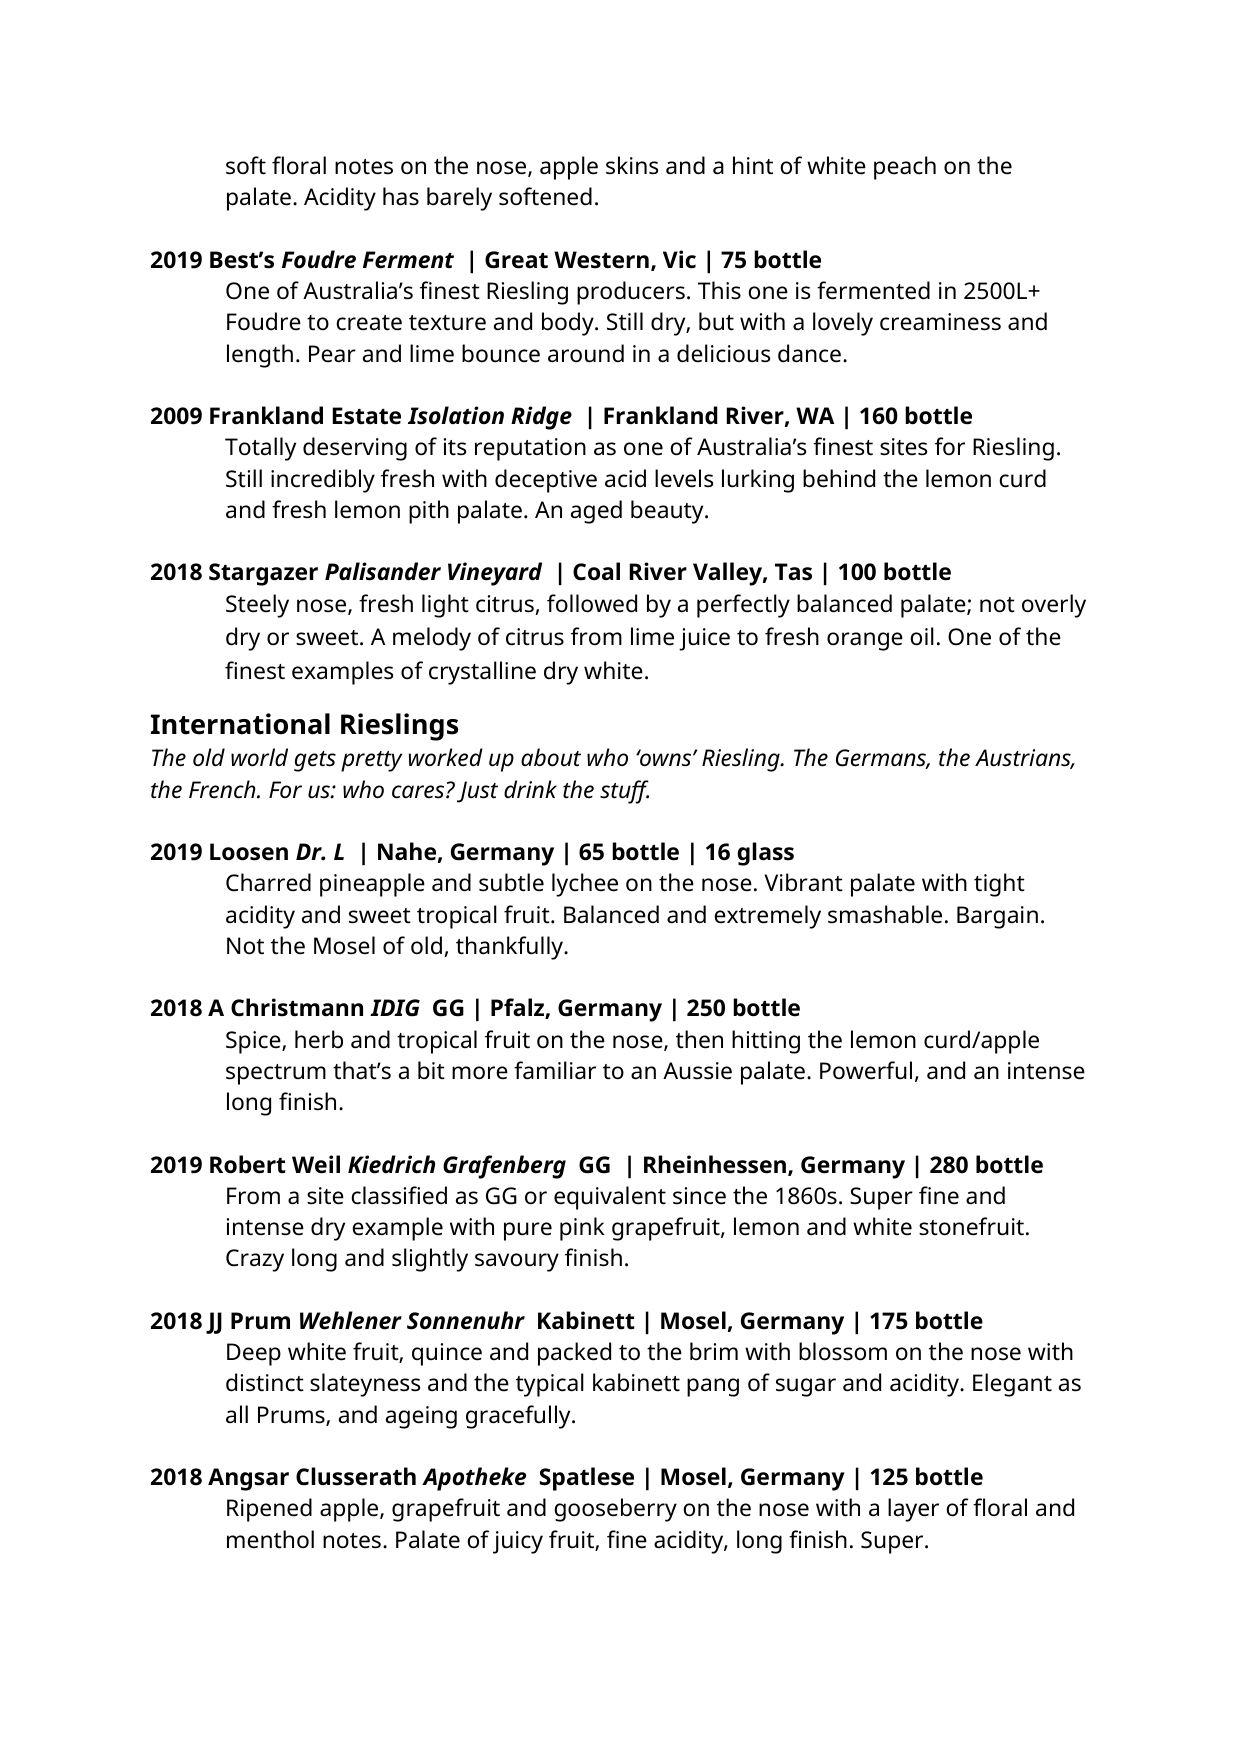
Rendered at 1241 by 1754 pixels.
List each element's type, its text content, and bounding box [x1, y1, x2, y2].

text Totally deserving of its reputation as one of Australia’s finest sites for Riesling. Still incredibly fresh with deceptive acid levels lurking behind the lemon curd and fresh lemon pith palate. An aged beauty. [225, 431, 1090, 525]
text 2018 JJ Prum Wehlener Sonnenuhr Kabinett | Mosel, Germany | 175 bottle [150, 1305, 1090, 1336]
text 2018 A Christmann IDIG GG | Pfalz, Germany | 250 bottle [150, 992, 1090, 1023]
text Deep white fruit, quince and packed to the brim with blossom on the nose with distinct slateyness and the typical kabinett pang of sugar and acidity. Elegant as all Prums, and ageing gracefully. [225, 1336, 1090, 1430]
text Spice, herb and tropical fruit on the nose, then hitting the lemon curd/apple spectrum that’s a bit more familiar to an Aussie palate. Powerful, and an intense long finish. [225, 1023, 1090, 1117]
text 2018 Stargazer Palisander Vineyard | Coal River Valley, Tas | 100 bottle [150, 556, 1090, 587]
text 2019 Robert Weil Kiedrich Grafenberg GG | Rheinhessen, Germany | 280 bottle [150, 1148, 1090, 1180]
text 2009 Frankland Estate Isolation Ridge | Frankland River, WA | 160 bottle [150, 400, 1090, 431]
text One of Australia’s finest Riesling producers. This one is fermented in 2500L+ Foudre to create texture and body. Still dry, but with a lovely creaminess and length. Pear and lime bounce around in a delicious dance. [225, 275, 1090, 369]
text Steely nose, fresh light citrus, followed by a perfectly balanced palate; not overly dry or sweet. A melody of citrus from lime juice to fresh orange oil. One of the finest examples of crystalline dry white. [225, 587, 1090, 686]
text International Rieslings [150, 705, 1090, 742]
text 2019 Loosen Dr. L | Nahe, Germany | 65 bottle | 16 glass [150, 836, 1090, 867]
text From a site classified as GG or equivalent since the 1860s. Super fine and intense dry example with pure pink grapefruit, lemon and white stonefruit. Crazy long and slightly savoury finish. [630, 1180, 1090, 1273]
text Charred pineapple and subtle lychee on the nose. Vibrant palate with tight acidity and sweet tropical fruit. Balanced and extremely smashable. Bargain. Not the Mosel of old, thankfully. [225, 867, 1090, 961]
text Ripened apple, grapefruit and gooseberry on the nose with a layer of floral and menthol notes. Palate of juicy fruit, fine acidity, long finish. Super. [225, 1492, 1090, 1555]
text 2019 Best’s Foudre Ferment | Great Western, Vic | 75 bottle [150, 244, 1090, 275]
text The old world gets pretty worked up about who ‘owns’ Riesling. The Germans, the Austrians, the French. For us: who cares? Just drink the stuff. [150, 742, 1090, 805]
text 2018 Angsar Clusserath Apotheke Spatlese | Mosel, Germany | 125 bottle [150, 1461, 1090, 1492]
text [225, 150, 1090, 212]
